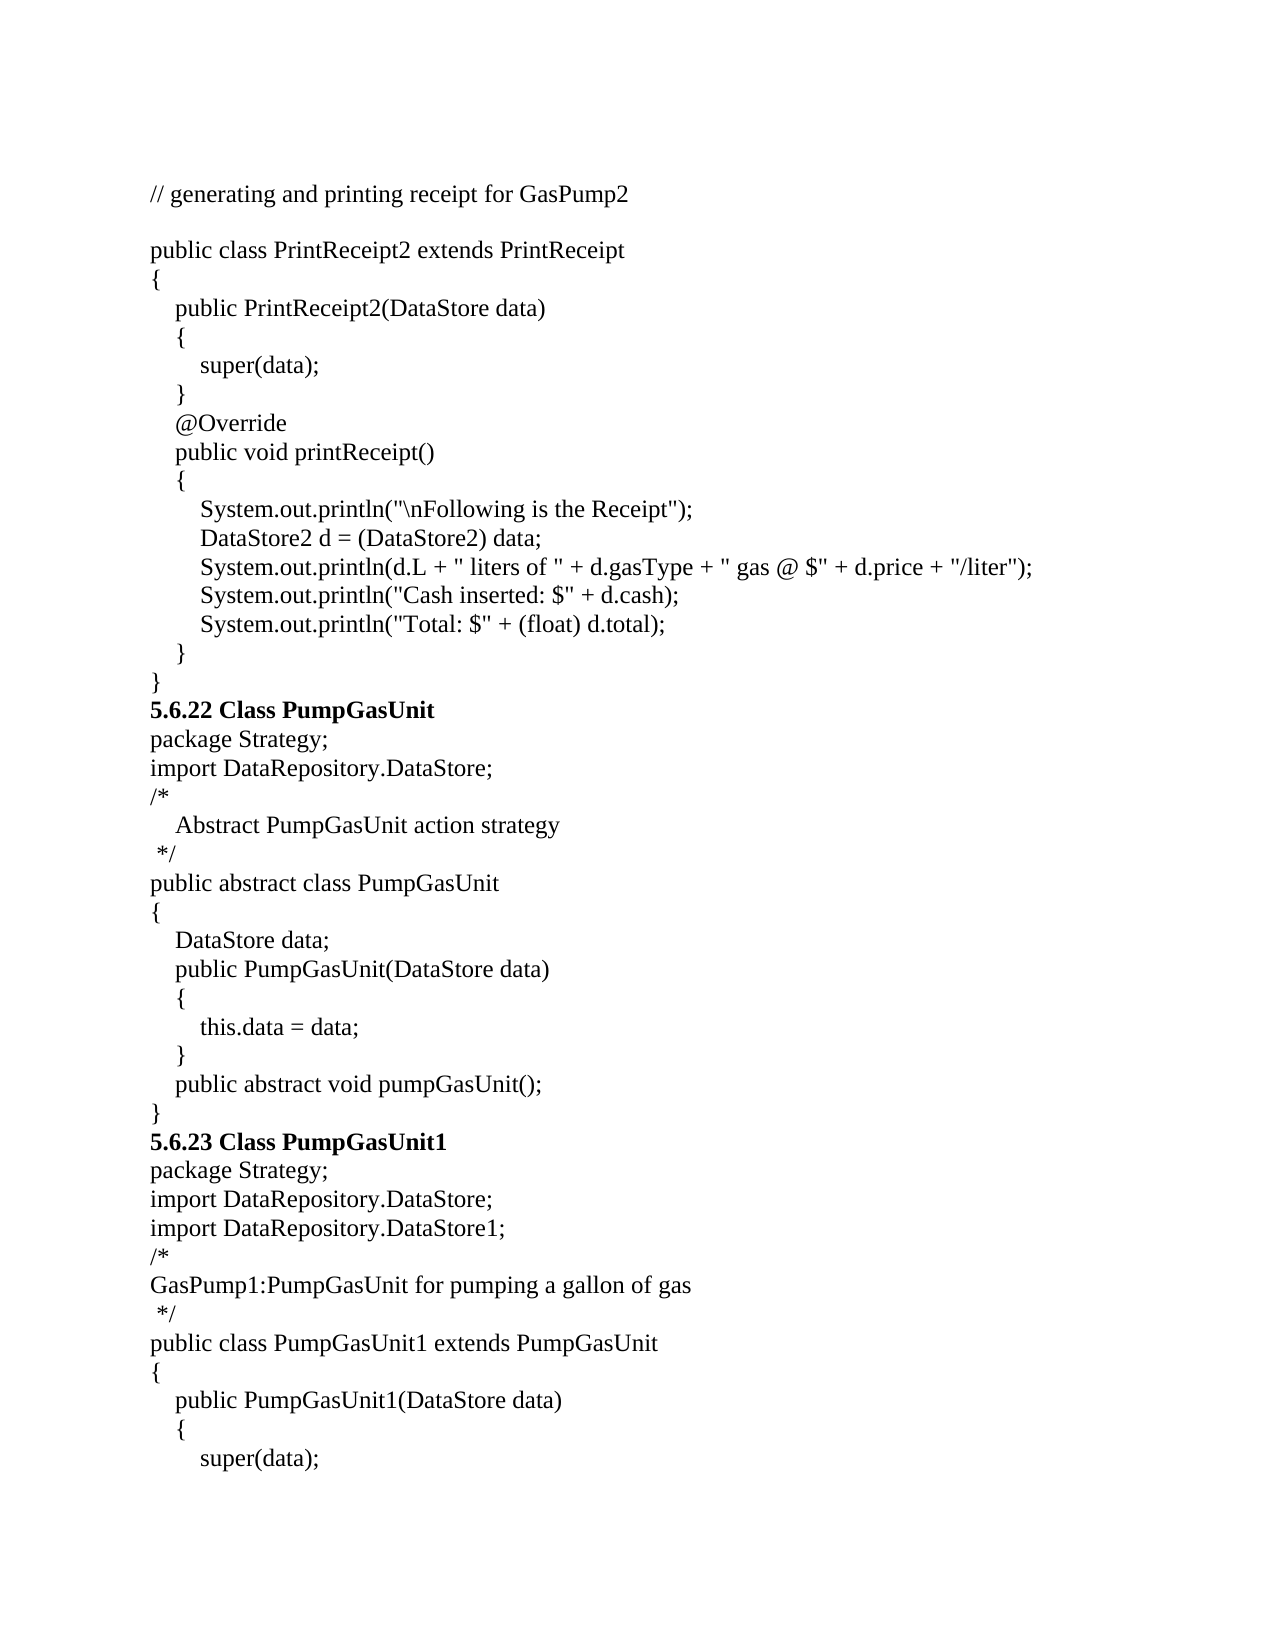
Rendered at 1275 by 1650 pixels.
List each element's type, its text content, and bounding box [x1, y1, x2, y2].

text @Override [150, 408, 1125, 437]
text */ [150, 1299, 1125, 1328]
text public abstract void pumpGasUnit(); [150, 1069, 1125, 1098]
text } [150, 379, 1125, 408]
text public class PumpGasUnit1 extends PumpGasUnit [150, 1328, 1125, 1357]
text System.out.println("Cash inserted: $" + d.cash); [150, 581, 1125, 609]
text package Strategy; [150, 724, 1125, 753]
text 5.6.22 Class PumpGasUnit [150, 696, 1125, 724]
text public PumpGasUnit1(DataStore data) [150, 1386, 1125, 1414]
text { [150, 897, 1125, 926]
text /* [150, 1242, 1125, 1271]
text { [150, 322, 1125, 351]
text System.out.println(d.L + " liters of " + d.gasType + " gas @ $" + d.price + "/liter"); [150, 552, 1125, 581]
text package Strategy; [150, 1156, 1125, 1184]
text public void printReceipt() [150, 437, 1125, 466]
text /* [150, 782, 1125, 811]
text { [150, 1357, 1125, 1386]
text public PrintReceipt2(DataStore data) [150, 293, 1125, 322]
text import DataRepository.DataStore1; [150, 1213, 1125, 1242]
text super(data); [150, 351, 1125, 379]
text { [150, 983, 1125, 1012]
text */ [150, 839, 1125, 868]
text } [150, 1098, 1125, 1127]
text Abstract PumpGasUnit action strategy [150, 811, 1125, 839]
text } [150, 667, 1125, 696]
text System.out.println("Total: $" + (float) d.total); [150, 609, 1125, 638]
text import DataRepository.DataStore; [150, 1184, 1125, 1213]
text public abstract class PumpGasUnit [150, 868, 1125, 897]
text public class PrintReceipt2 extends PrintReceipt [150, 236, 1125, 264]
text } [150, 638, 1125, 667]
text { [150, 1414, 1125, 1443]
text DataStore data; [150, 926, 1125, 954]
text System.out.println("\nFollowing is the Receipt"); [150, 494, 1125, 523]
text DataStore2 d = (DataStore2) data; [150, 523, 1125, 552]
text import DataRepository.DataStore; [150, 753, 1125, 782]
text { [150, 264, 1125, 293]
text // generating and printing receipt for GasPump2 [150, 179, 1125, 207]
text public PumpGasUnit(DataStore data) [150, 954, 1125, 983]
text this.data = data; [150, 1012, 1125, 1041]
text } [150, 1041, 1125, 1069]
text super(data); [150, 1443, 1125, 1472]
text GasPump1:PumpGasUnit for pumping a gallon of gas [150, 1271, 1125, 1299]
text 5.6.23 Class PumpGasUnit1 [150, 1127, 1125, 1156]
text { [150, 466, 1125, 494]
